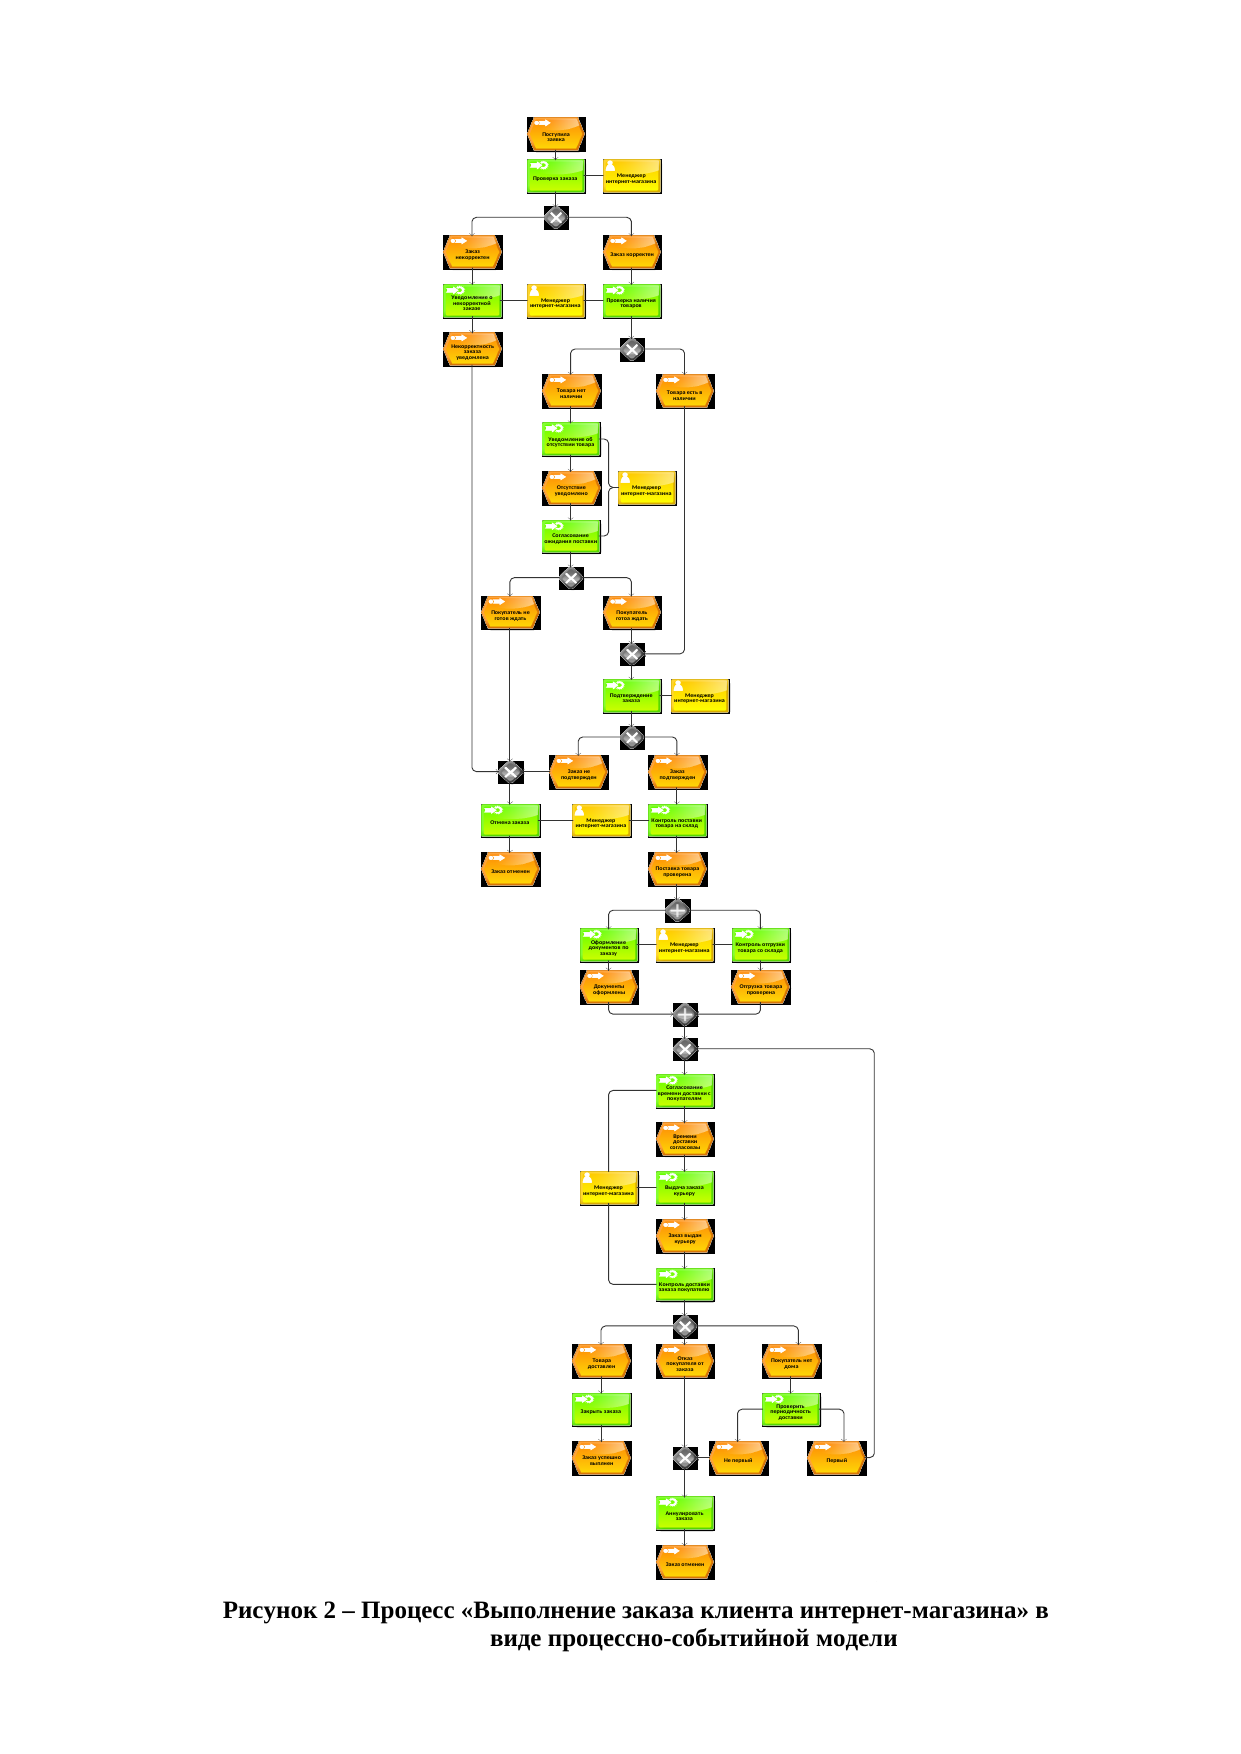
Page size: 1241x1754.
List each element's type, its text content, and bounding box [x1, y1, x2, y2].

text Рисунок 2 – Процесс «Выполнение заказа клиента интернет-магазина» в виде процессно-событийной модели [223, 1595, 1107, 1652]
